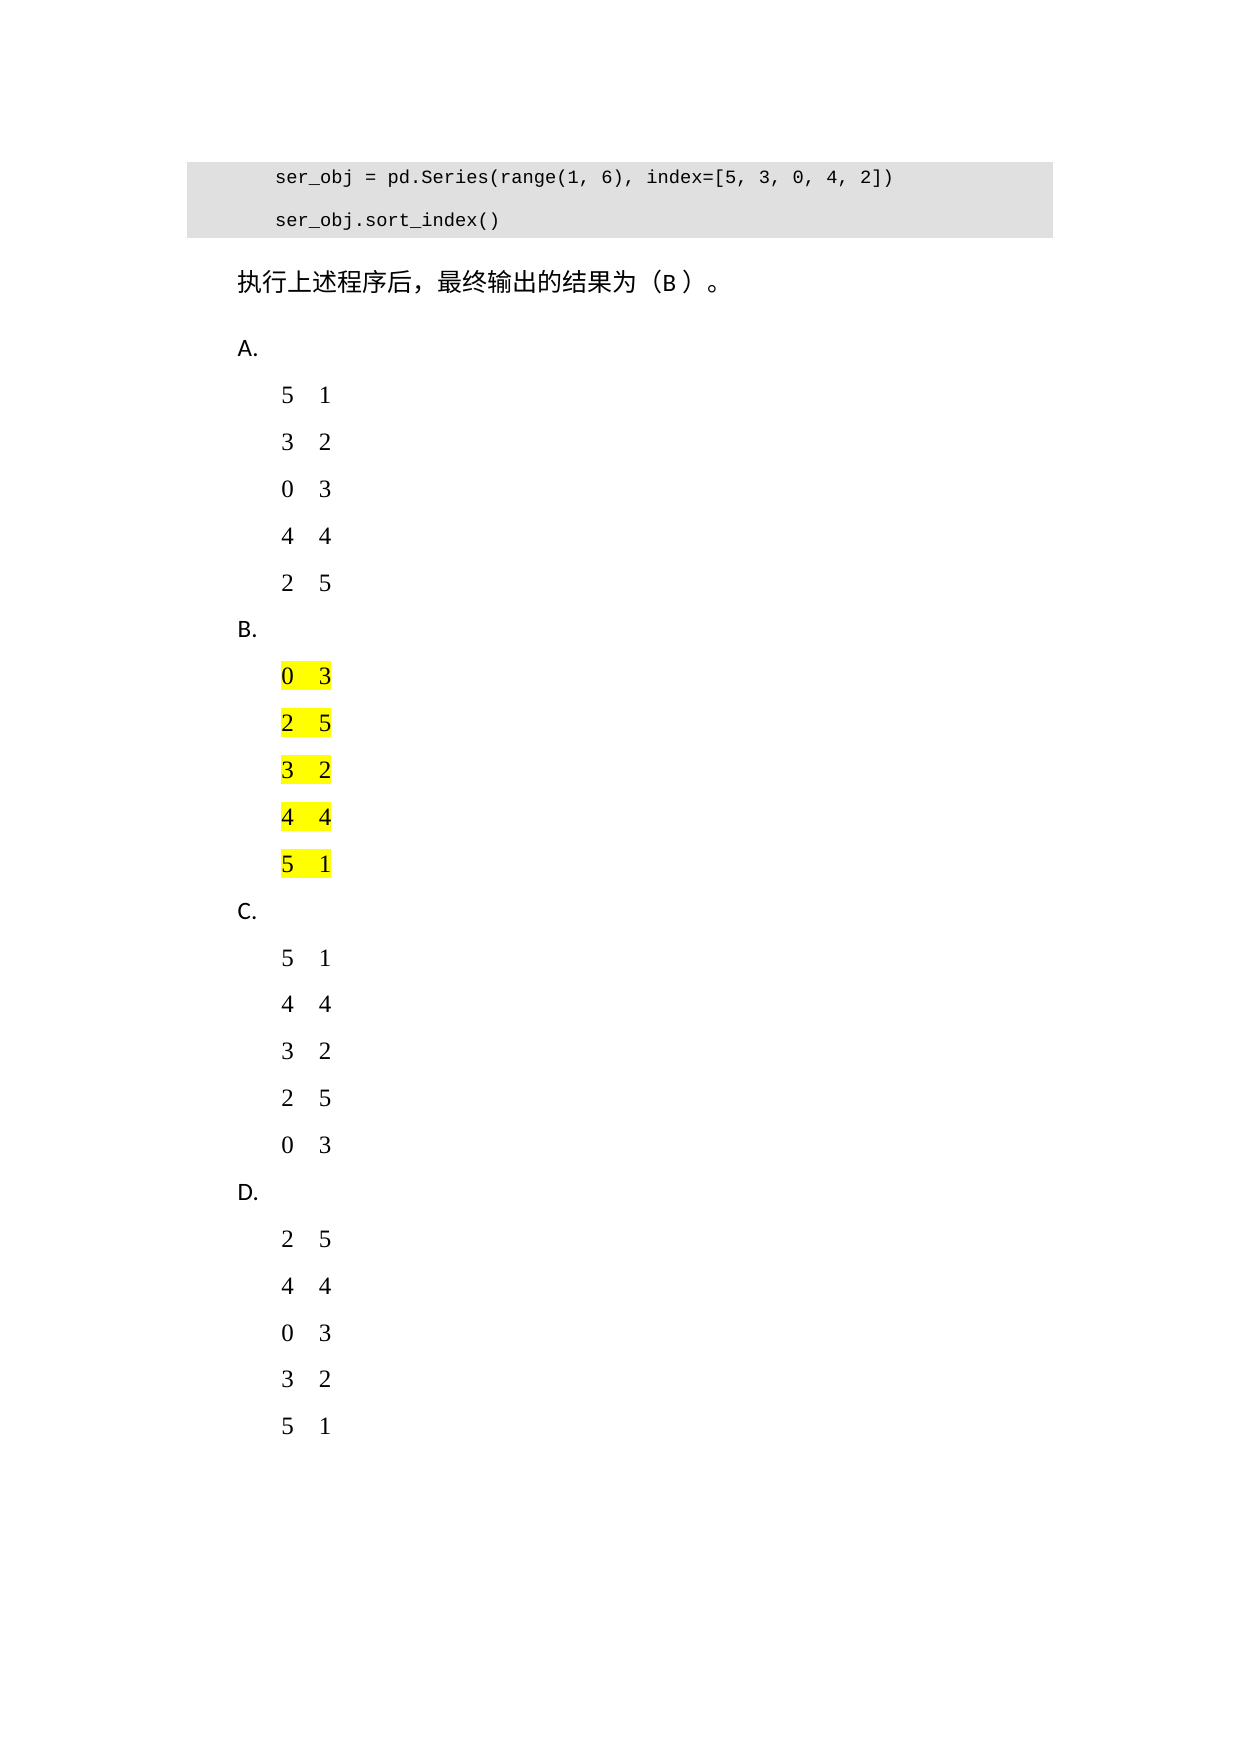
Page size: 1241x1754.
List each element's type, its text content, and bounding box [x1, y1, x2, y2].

list 0 3 [281, 472, 1053, 504]
list 3 2 [281, 1034, 1053, 1067]
list ser_obj = pd.Series(range(1, 6), index=[5, 3, 0, 4, 2]) [187, 162, 1053, 194]
list 3 2 [281, 753, 1053, 786]
list 5 1 [281, 378, 1053, 411]
list 5 1 [281, 941, 1053, 973]
list 4 4 [281, 1269, 1053, 1301]
list 2 5 [281, 1081, 1053, 1114]
list 3 2 [281, 1363, 1053, 1395]
list 0 3 [281, 1128, 1053, 1161]
list 0 3 [281, 659, 1053, 692]
list 3 2 [281, 425, 1053, 458]
list 4 4 [281, 988, 1053, 1020]
list 2 5 [281, 566, 1053, 598]
list ser_obj.sort_index() [187, 205, 1053, 238]
list 5 1 [281, 847, 1053, 879]
list 4 4 [281, 800, 1053, 833]
list 0 3 [281, 1316, 1053, 1348]
list 2 5 [281, 706, 1053, 739]
list 2 5 [281, 1222, 1053, 1254]
list 4 4 [281, 519, 1053, 551]
list 5 1 [281, 1409, 1053, 1442]
text 执行上述程序后，最终输出的结果为（B ）。 [187, 248, 1053, 313]
